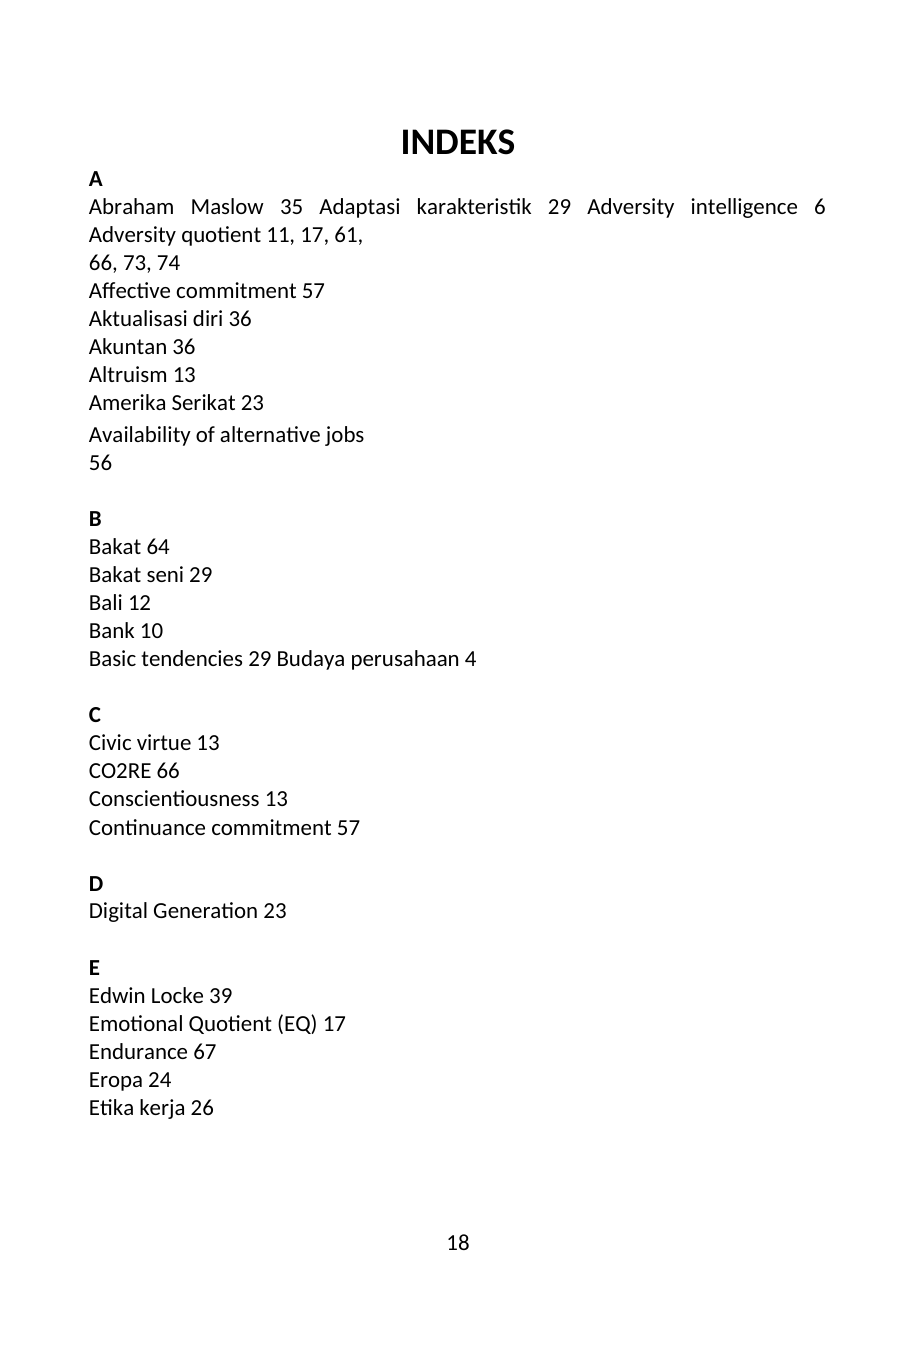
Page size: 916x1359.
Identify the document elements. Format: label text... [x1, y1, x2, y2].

list Altruism 13 [89, 360, 827, 388]
list Emotional Quotient (EQ) 17 [89, 1009, 827, 1037]
list Conscientiousness 13 [89, 784, 827, 813]
list Abraham Maslow 35 Adaptasi karakteristik 29 Adversity intelligence 6 Adversity quotient 11, 17, 61, [89, 192, 827, 248]
list D [89, 869, 827, 897]
list Etika kerja 26 [89, 1093, 827, 1121]
list Edwin Locke 39 [89, 981, 827, 1009]
list Bakat seni 29 [89, 560, 827, 588]
list CO2RE 66 [89, 757, 827, 784]
list 66, 73, 74 [89, 248, 827, 276]
list E [89, 953, 827, 981]
list Bakat 64 [89, 532, 827, 560]
list Endurance 67 [89, 1037, 827, 1065]
list B [89, 504, 827, 532]
list Eropa 24 [89, 1065, 827, 1093]
list Bali 12 [89, 588, 827, 616]
list Aktualisasi diri 36 [89, 304, 827, 332]
list Continuance commitment 57 [89, 813, 827, 841]
list A [89, 164, 827, 192]
list Amerika Serikat 23 [89, 388, 827, 416]
list Digital Generation 23 [89, 897, 827, 925]
list INDEKS [89, 118, 827, 164]
list Availability of alternative jobs [89, 420, 827, 448]
list C [89, 701, 827, 728]
list Affective commitment 57 [89, 276, 827, 304]
list 56 [89, 448, 827, 476]
list Bank 10 [89, 616, 827, 644]
list Civic virtue 13 [89, 728, 827, 757]
list Akuntan 36 [89, 332, 827, 360]
list Basic tendencies 29 Budaya perusahaan 4 [89, 644, 827, 672]
